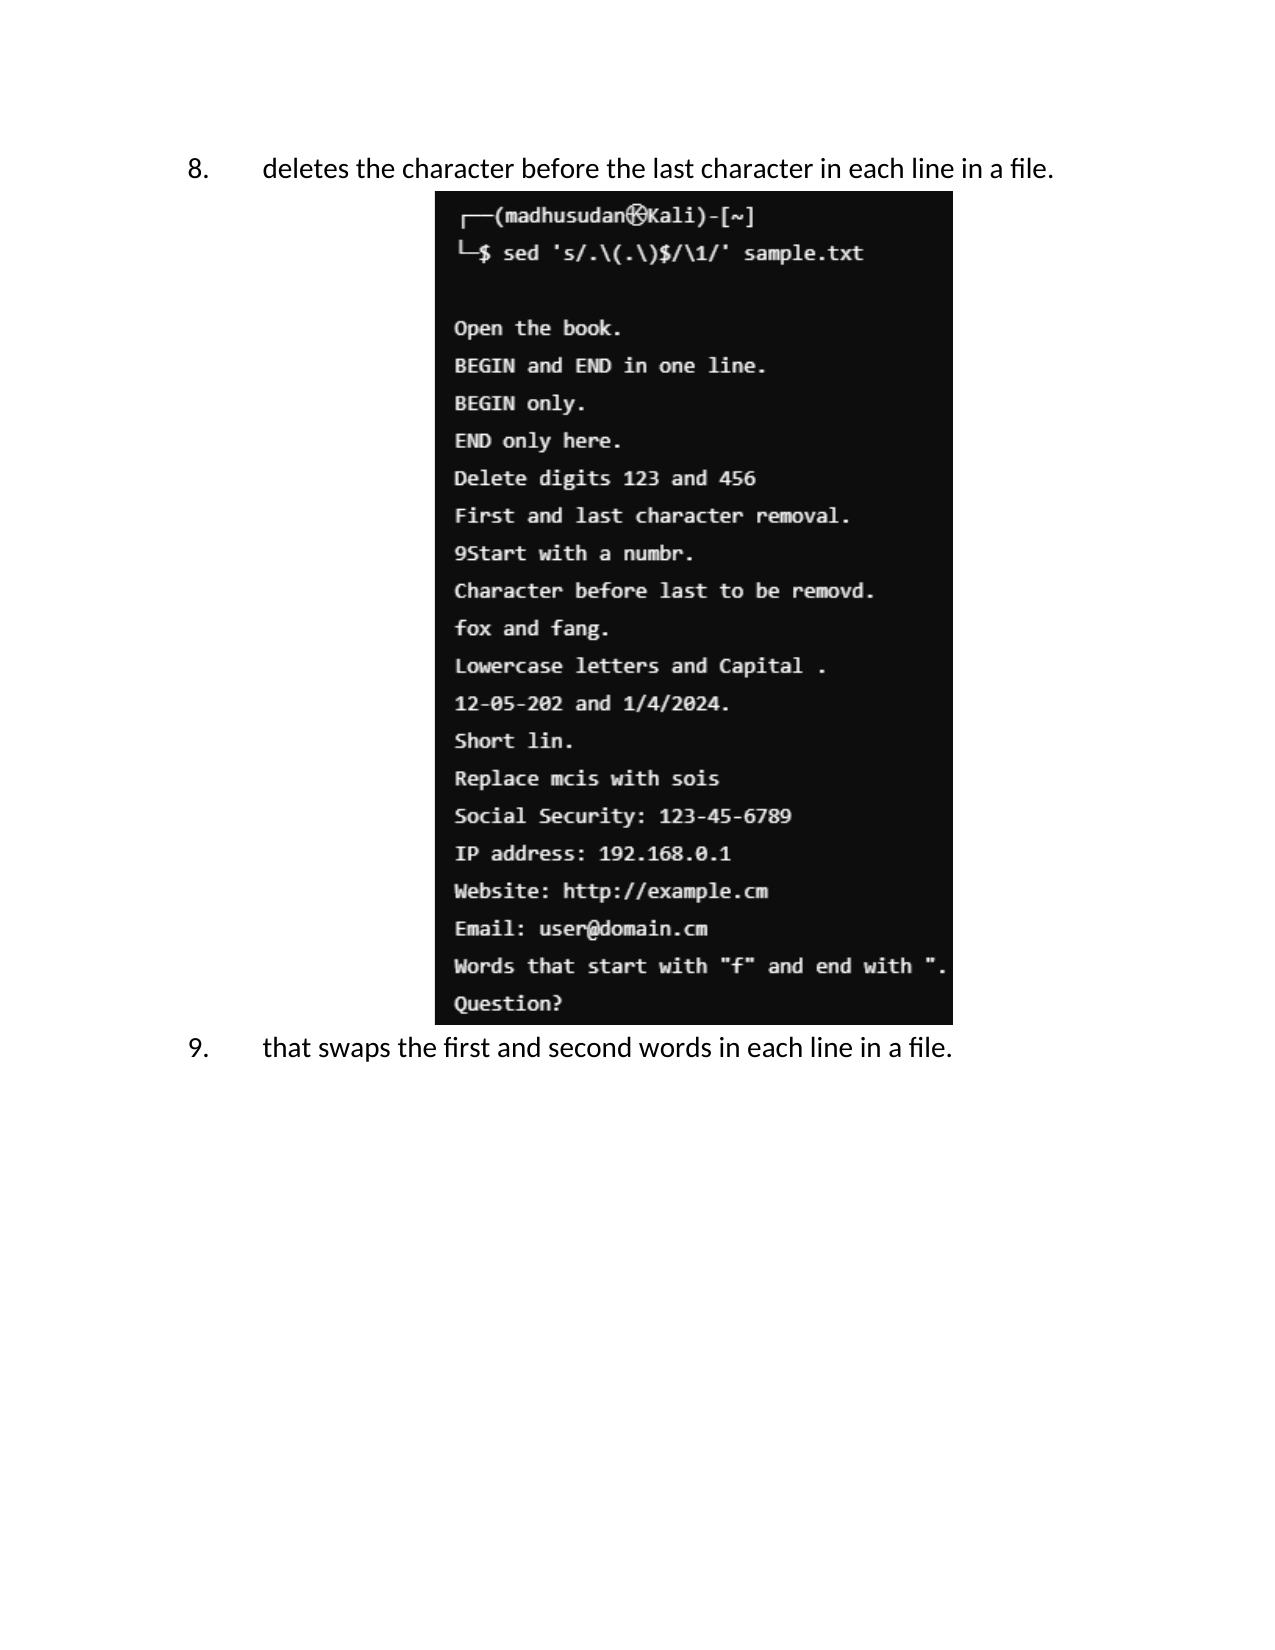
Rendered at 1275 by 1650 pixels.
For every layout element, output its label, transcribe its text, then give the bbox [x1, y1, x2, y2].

list deletes the character before the last character in each line in a file. [187, 150, 1125, 186]
picture [434, 191, 953, 1025]
list that swaps the first and second words in each line in a file. [187, 1029, 1125, 1064]
